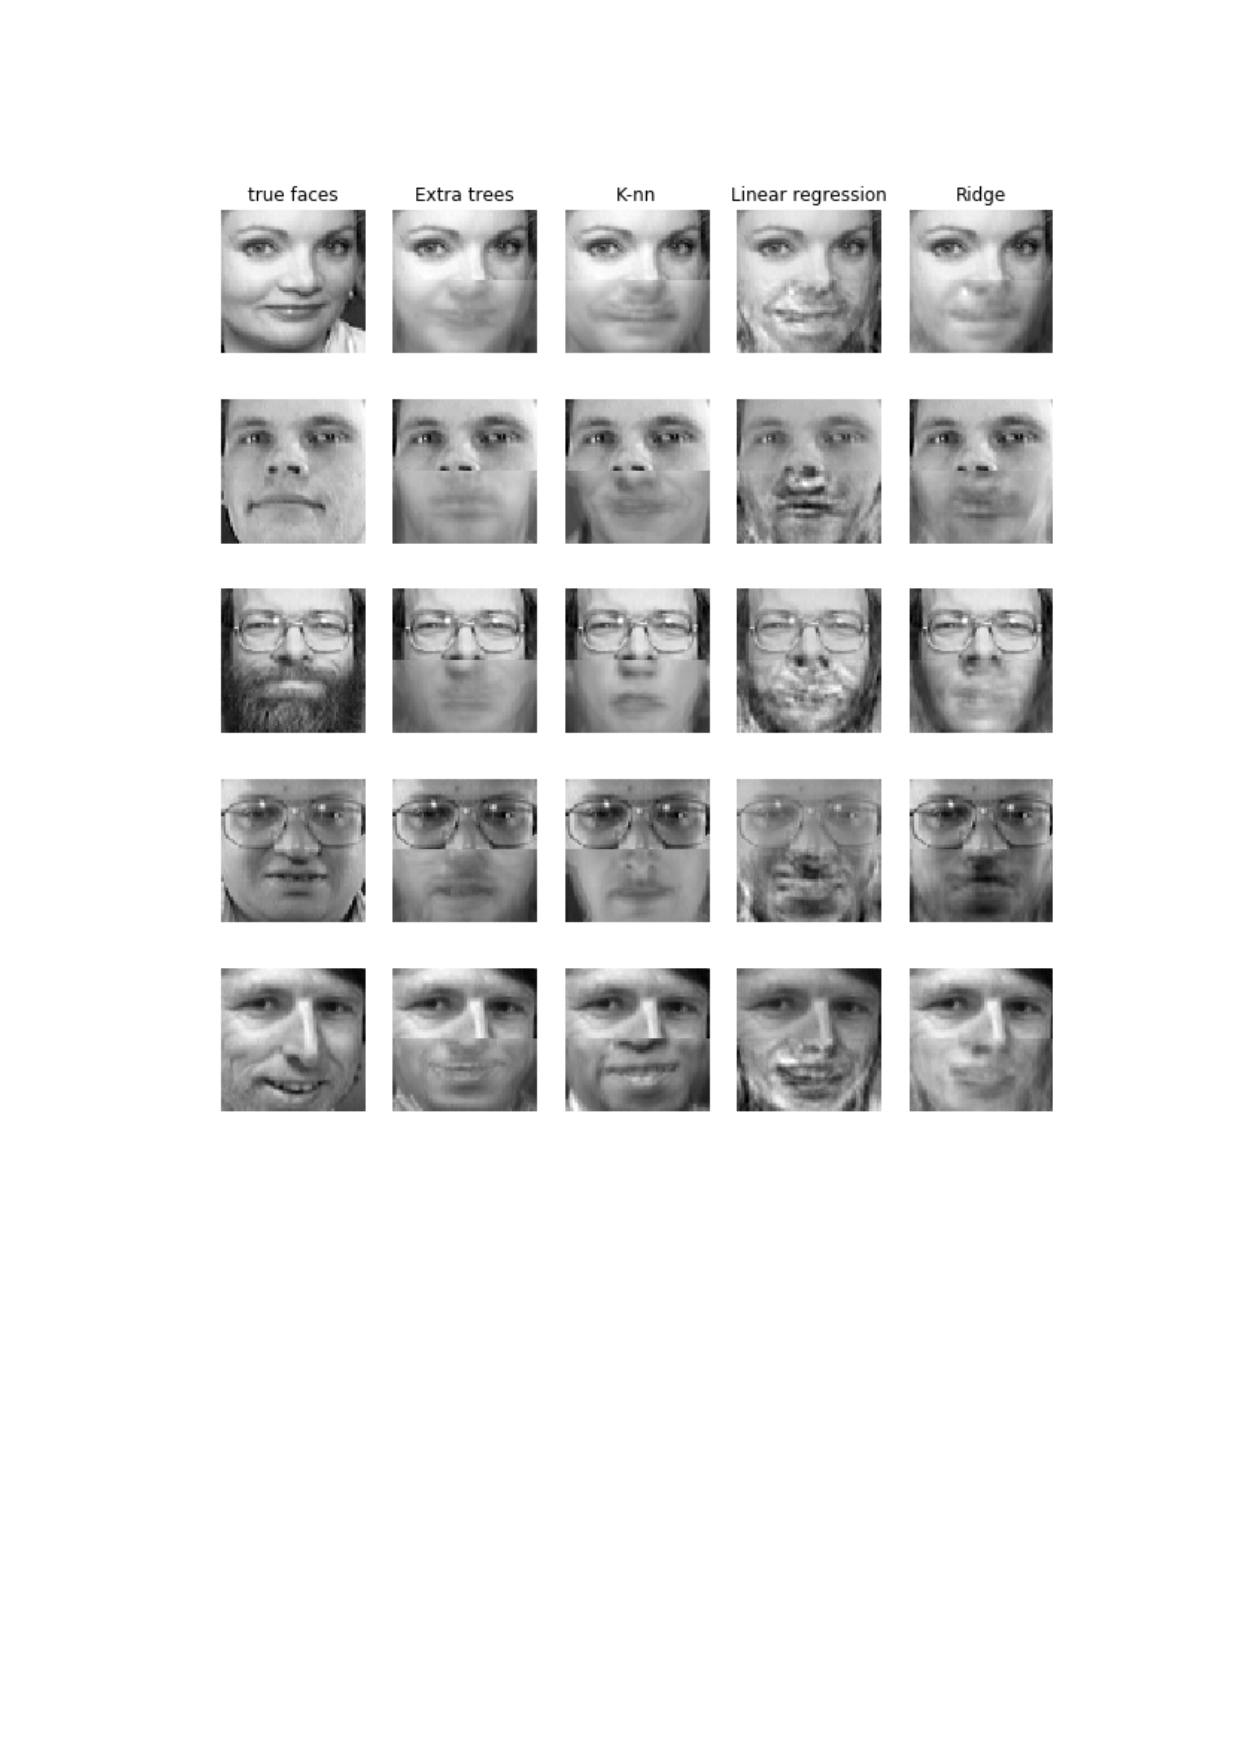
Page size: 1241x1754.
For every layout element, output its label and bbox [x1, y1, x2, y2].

picture [187, 164, 1053, 1119]
